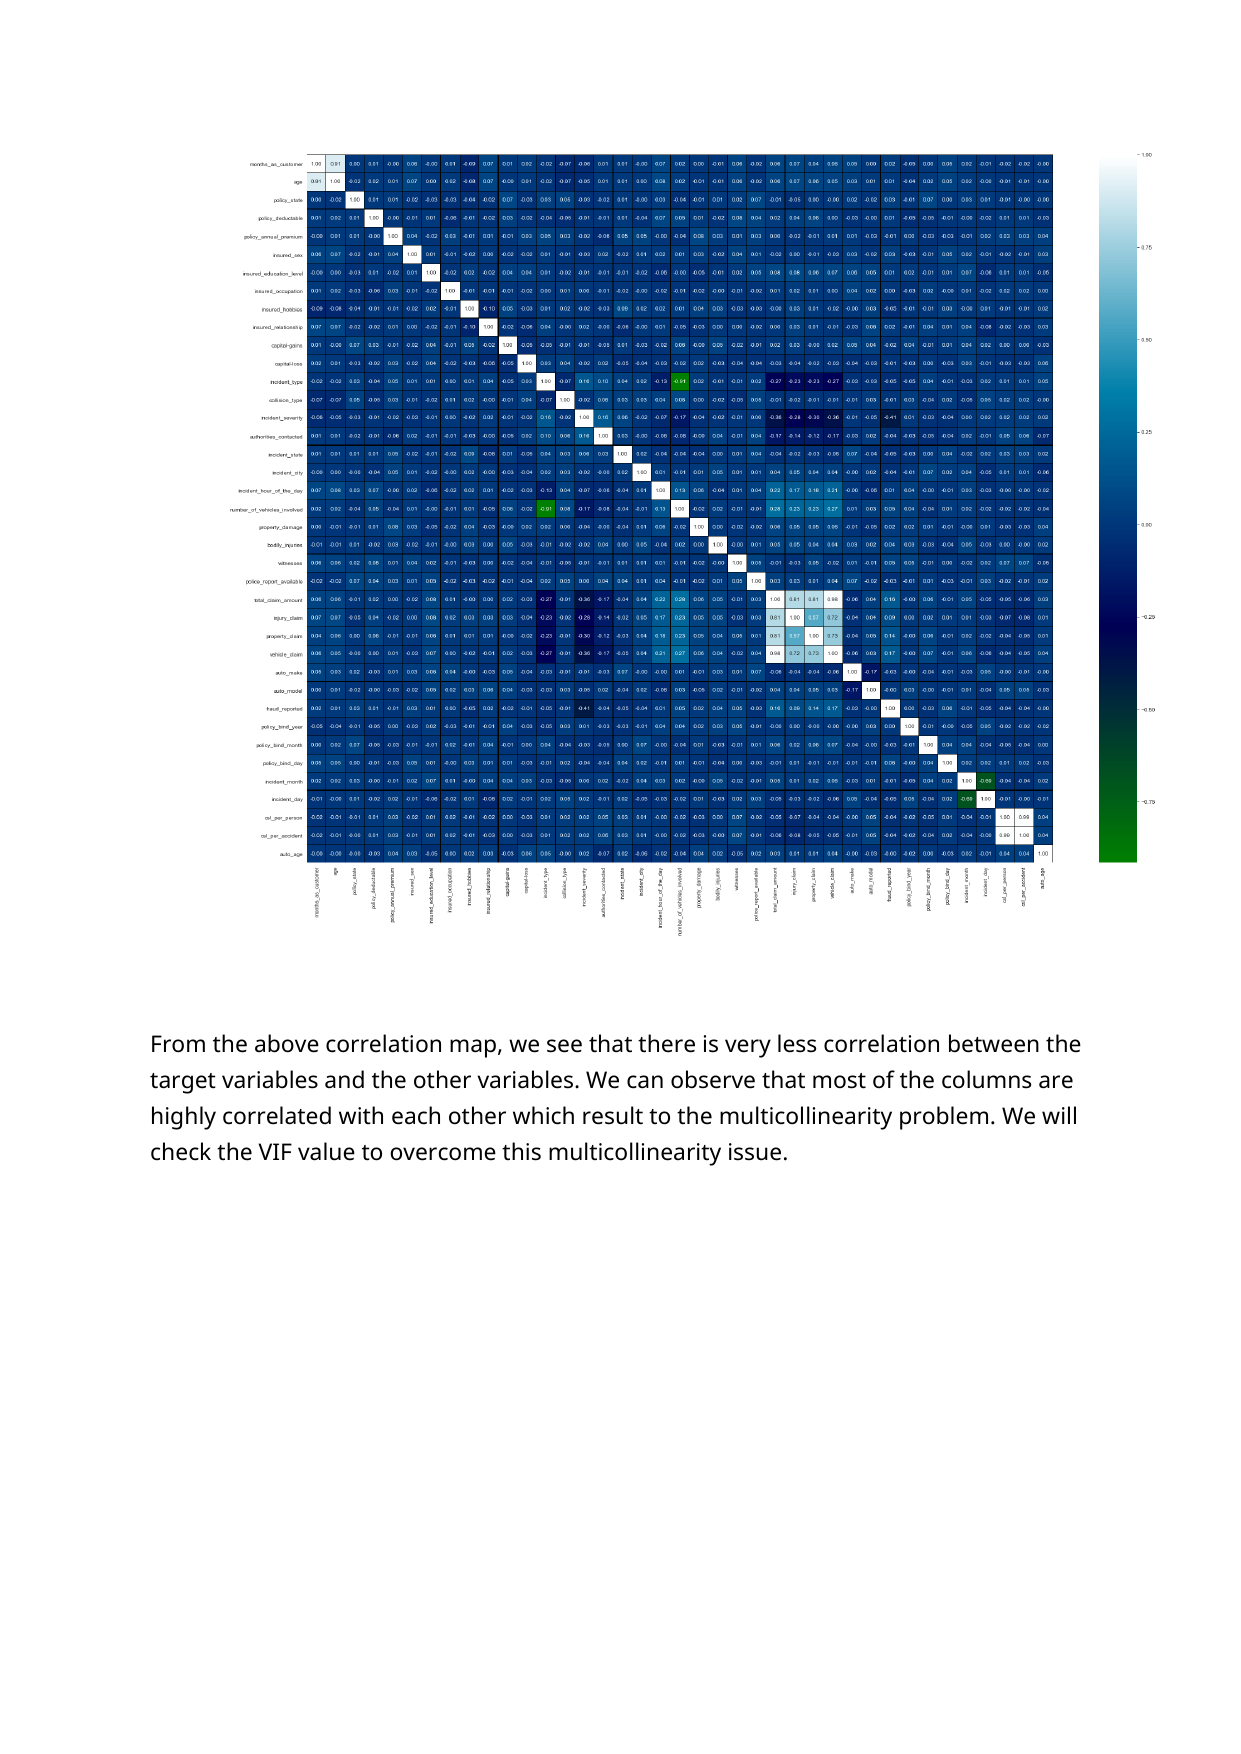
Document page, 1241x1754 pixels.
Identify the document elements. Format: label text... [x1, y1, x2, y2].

picture [225, 150, 1159, 939]
text From the above correlation map, we see that there is very less correlation between the target variables and the other variables. We can observe that most of the columns are highly correlated with each other which result to the multicollinearity problem. We will check the VIF value to overcome this multicollinearity issue. [150, 1028, 1090, 1167]
